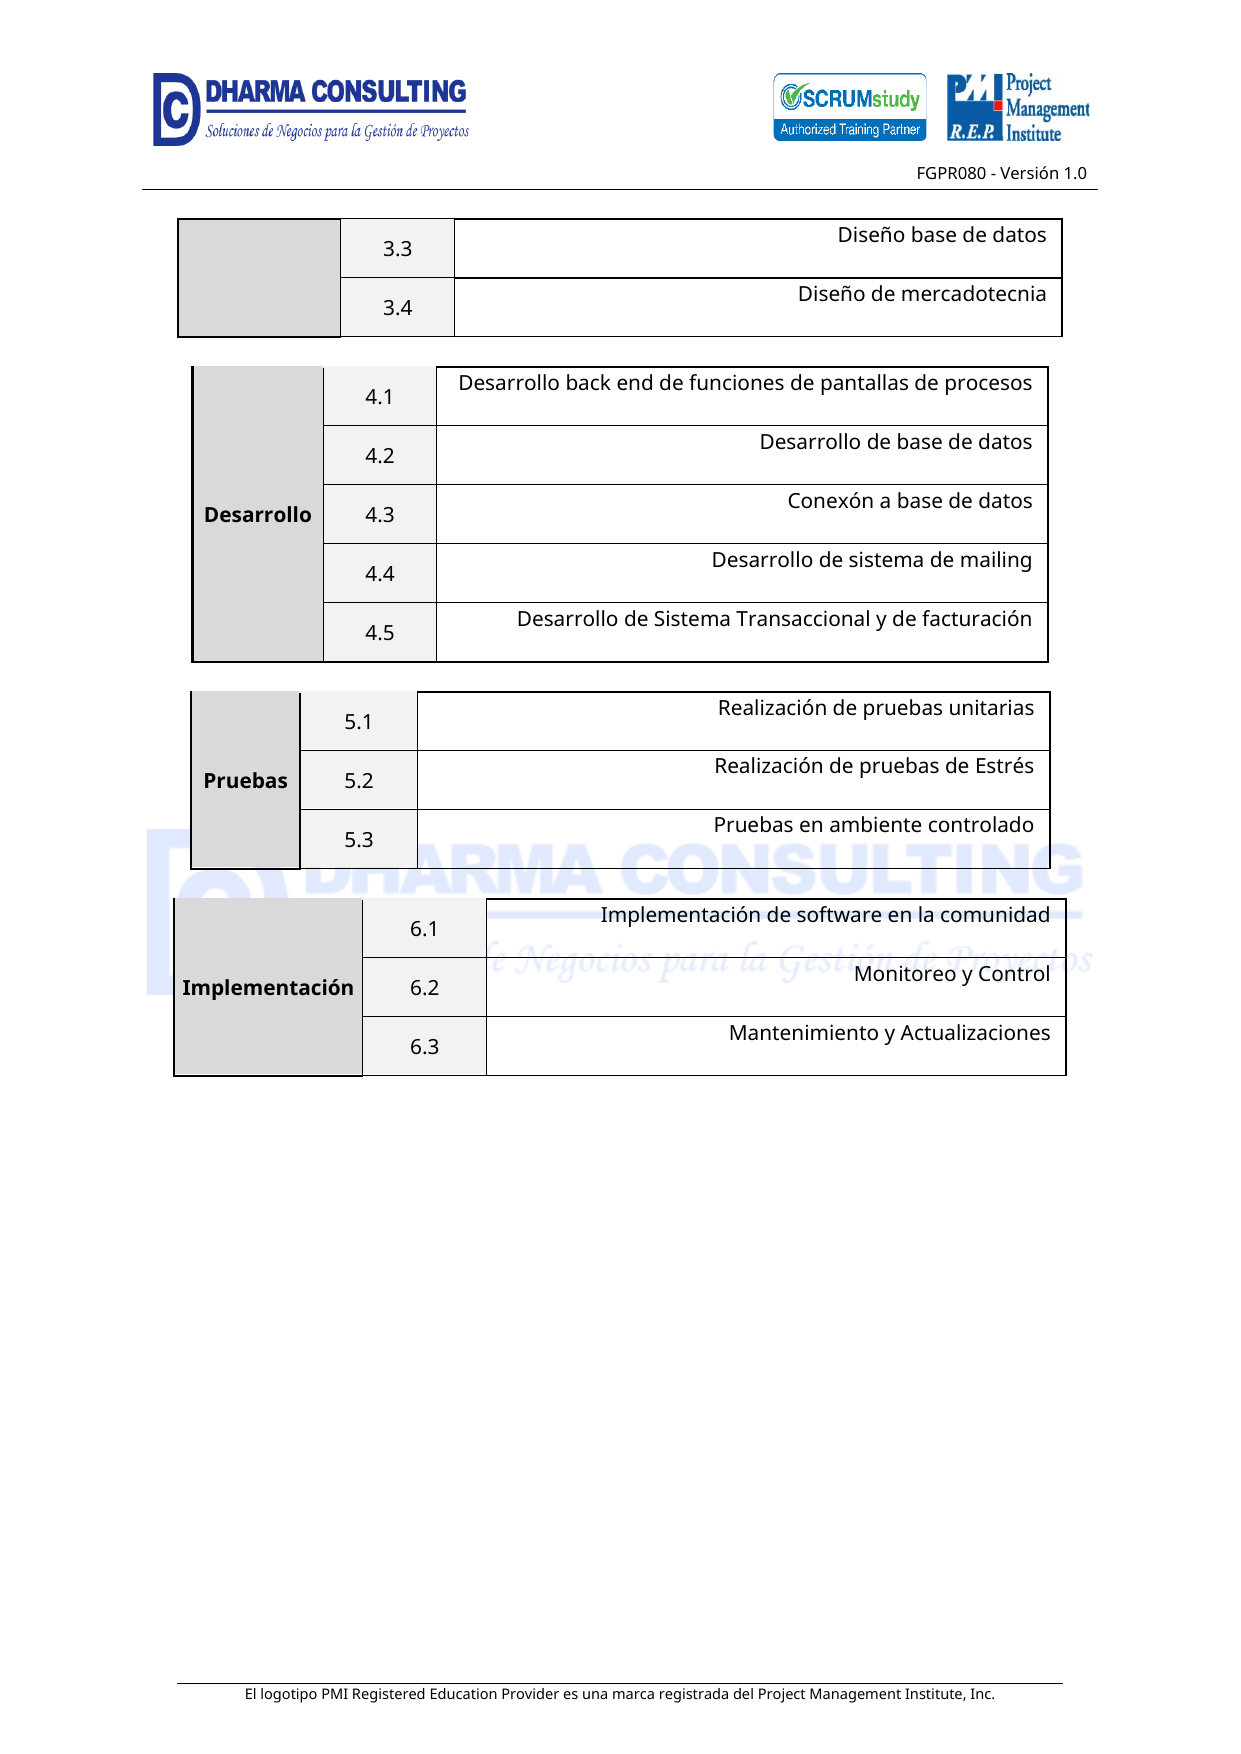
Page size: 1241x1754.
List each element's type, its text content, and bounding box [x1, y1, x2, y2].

table_header Realización de pruebas unitarias [418, 693, 1049, 749]
table_cell 6.3 [363, 1017, 486, 1074]
table_cell Mantenimiento y Actualizaciones [487, 1017, 1065, 1074]
table_cell 6.2 [363, 958, 486, 1016]
picture [153, 73, 469, 146]
table_cell 4.5 [324, 603, 436, 661]
table_header 5.1 [300, 691, 417, 749]
table_cell Desarrollo de Sistema Transaccional y de facturación [437, 603, 1047, 661]
table_cell 4.4 [324, 544, 436, 602]
table_cell Conexón a base de datos [437, 485, 1047, 543]
table_cell Desarrollo de sistema de mailing [437, 544, 1047, 602]
table_cell Pruebas en ambiente controlado [418, 810, 1049, 867]
table_cell 5.2 [301, 751, 417, 808]
table_header 6.1 [363, 898, 486, 957]
table_header 4.1 [323, 366, 436, 425]
picture [773, 73, 927, 141]
table_cell Desarrollo de base de datos [437, 426, 1047, 484]
table_cell 3.4 [341, 278, 454, 336]
table_cell Diseño de mercadotecnia [455, 279, 1061, 336]
table_cell 3.3 [341, 219, 454, 277]
table_cell 5.3 [301, 810, 417, 867]
table_cell 4.2 [324, 426, 436, 484]
table_cell 4.3 [324, 485, 436, 543]
table_header Desarrollo back end de funciones de pantallas de procesos [437, 368, 1047, 425]
table_cell Realización de pruebas de Estrés [418, 751, 1049, 808]
picture [947, 73, 1090, 141]
table_header Implementación de software en la comunidad [487, 900, 1065, 957]
table_header Desarrollo [194, 366, 323, 661]
table_header Implementación [175, 898, 362, 1074]
table_cell Diseño base de datos [455, 220, 1061, 277]
table_cell Monitoreo y Control [487, 958, 1065, 1016]
table_header Pruebas [192, 691, 300, 867]
